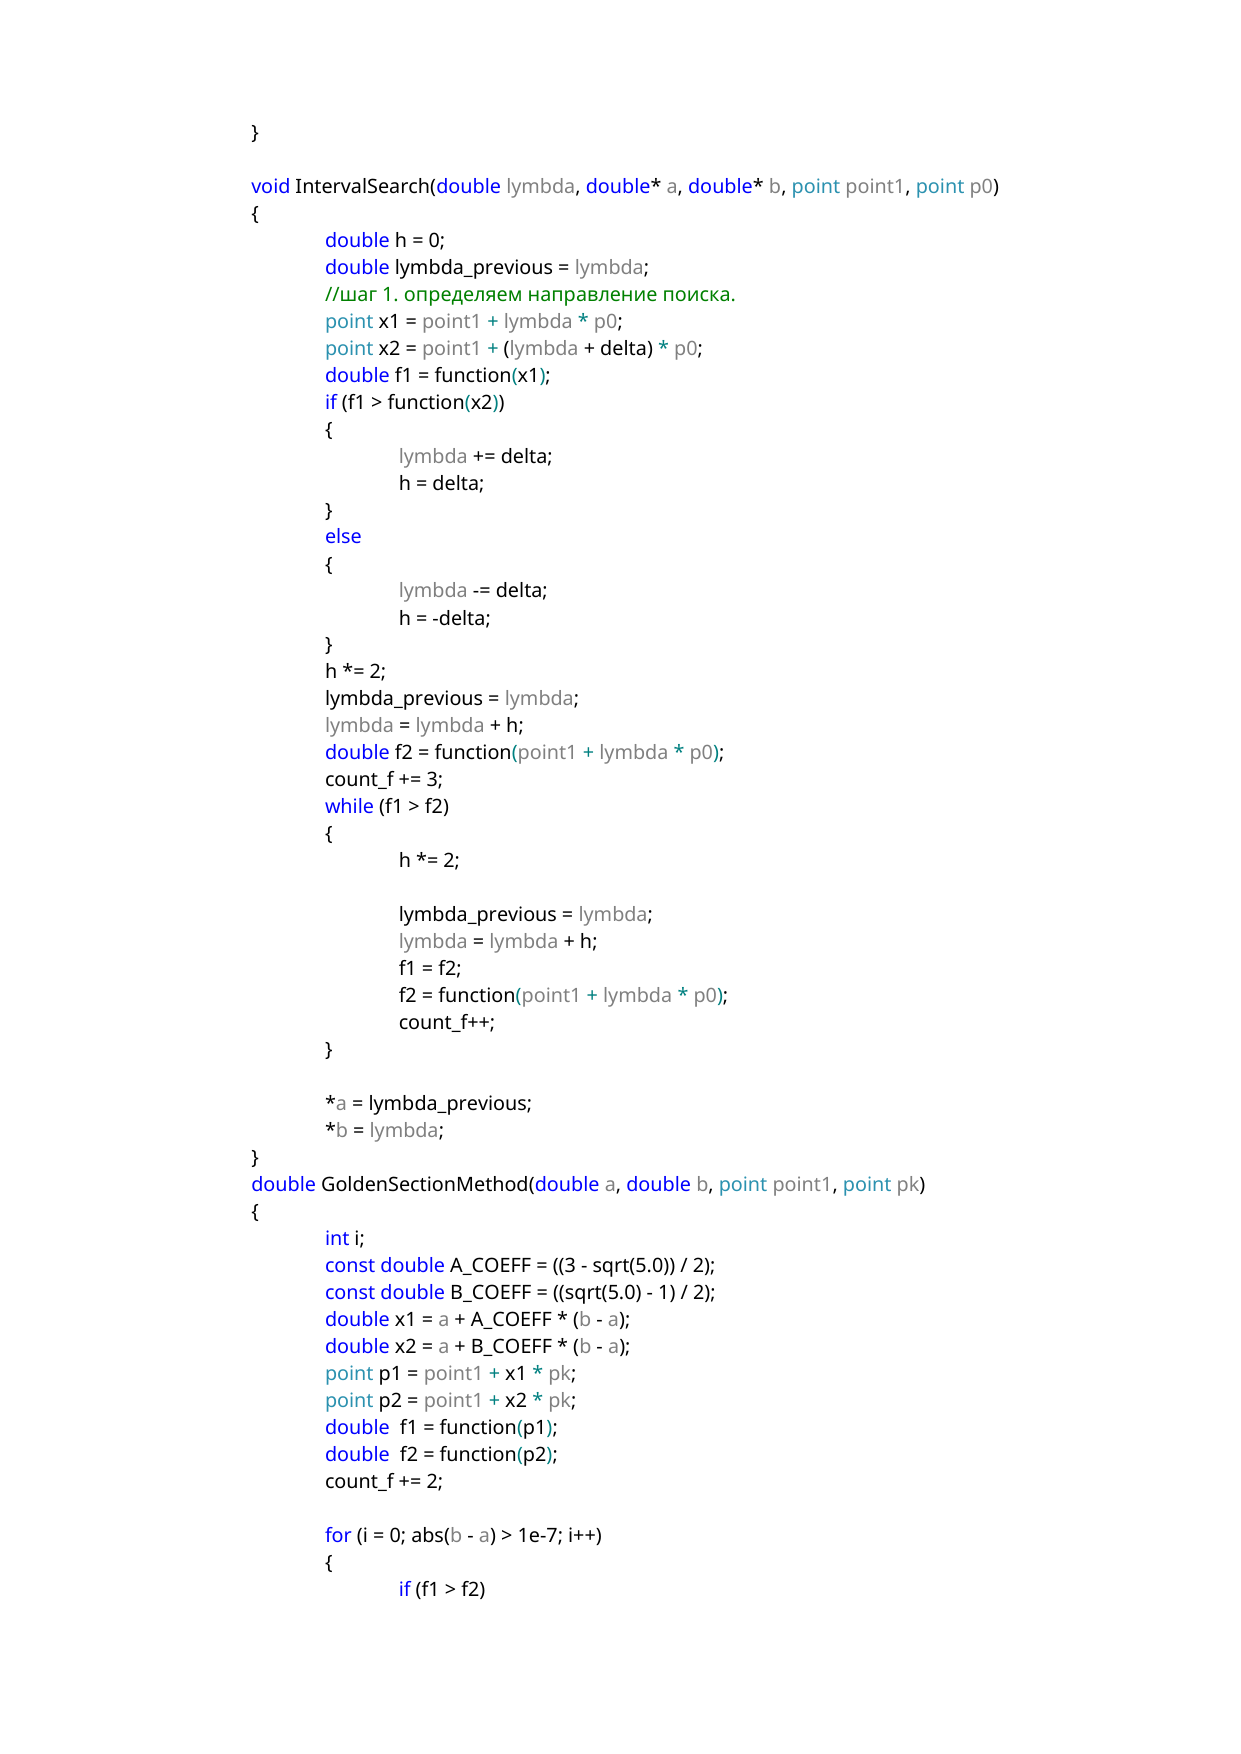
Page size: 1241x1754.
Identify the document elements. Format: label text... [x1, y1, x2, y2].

text { [177, 199, 1152, 226]
text //шаг 1. определяем направление поиска. [177, 280, 1152, 307]
text lymbda_previous = lymbda; [177, 685, 1152, 712]
text lymbda = lymbda + h; [177, 927, 1152, 954]
text else [177, 523, 1152, 550]
text } [177, 1143, 1152, 1170]
text lymbda -= delta; [177, 577, 1152, 604]
text h = delta; [177, 469, 1152, 496]
text point x1 = point1 + lymbda * p0; [177, 307, 1152, 334]
text h *= 2; [177, 658, 1152, 685]
text { [177, 819, 1152, 847]
text double GoldenSectionMethod(double a, double b, point point1, point pk) [177, 1170, 1152, 1197]
text if (f1 > f2) [177, 1575, 1152, 1602]
text f2 = function(point1 + lymbda * p0); [177, 981, 1152, 1008]
text double x1 = a + A_COEFF * (b - a); [177, 1305, 1152, 1332]
text for (i = 0; abs(b - a) > 1e-7; i++) [177, 1521, 1152, 1548]
text count_f++; [177, 1008, 1152, 1035]
text const double A_COEFF = ((3 - sqrt(5.0)) / 2); [177, 1251, 1152, 1278]
text point p1 = point1 + x1 * pk; [177, 1359, 1152, 1386]
text { [177, 1548, 1152, 1575]
text point x2 = point1 + (lymbda + delta) * p0; [177, 334, 1152, 361]
text double x2 = a + B_COEFF * (b - a); [177, 1332, 1152, 1359]
text count_f += 2; [177, 1467, 1152, 1494]
text { [177, 415, 1152, 442]
text double h = 0; [177, 226, 1152, 253]
text h = -delta; [177, 604, 1152, 631]
text void IntervalSearch(double lymbda, double* a, double* b, point point1, point p0) [177, 172, 1152, 199]
text lymbda += delta; [177, 442, 1152, 469]
text point p2 = point1 + x2 * pk; [177, 1386, 1152, 1413]
text } [177, 1035, 1152, 1062]
text if (f1 > function(x2)) [177, 388, 1152, 415]
text lymbda = lymbda + h; [177, 712, 1152, 739]
text h *= 2; [177, 847, 1152, 873]
text } [177, 496, 1152, 523]
text double f1 = function(x1); [177, 361, 1152, 388]
text *a = lymbda_previous; [177, 1089, 1152, 1116]
text { [177, 1197, 1152, 1224]
text const double B_COEFF = ((sqrt(5.0) - 1) / 2); [177, 1278, 1152, 1305]
text double f1 = function(p1); [177, 1413, 1152, 1440]
text int i; [177, 1224, 1152, 1251]
text double f2 = function(p2); [177, 1440, 1152, 1467]
text count_f += 3; [177, 766, 1152, 793]
text } [177, 118, 1152, 145]
text *b = lymbda; [177, 1116, 1152, 1143]
text lymbda_previous = lymbda; [177, 901, 1152, 927]
text { [177, 550, 1152, 577]
text } [177, 631, 1152, 658]
text f1 = f2; [177, 954, 1152, 981]
text double lymbda_previous = lymbda; [177, 253, 1152, 280]
text double f2 = function(point1 + lymbda * p0); [177, 739, 1152, 766]
text while (f1 > f2) [177, 793, 1152, 819]
